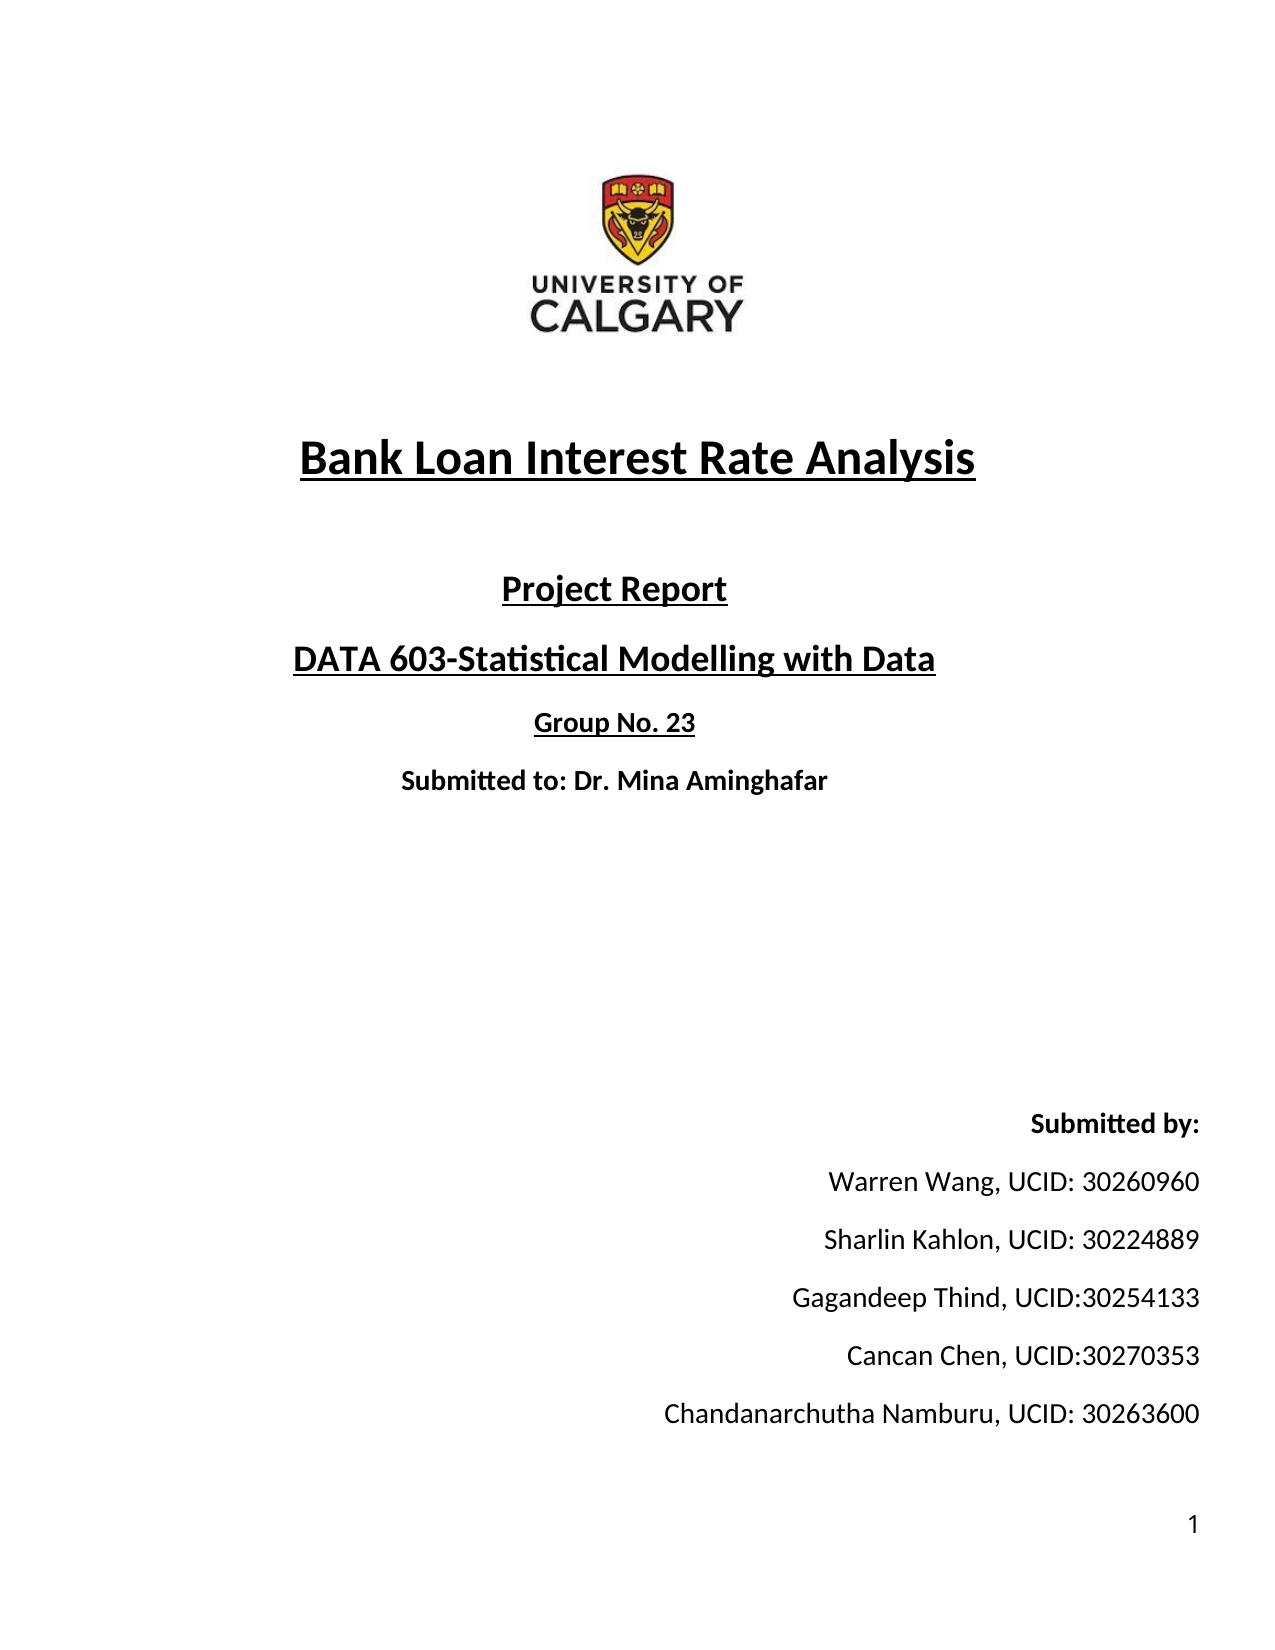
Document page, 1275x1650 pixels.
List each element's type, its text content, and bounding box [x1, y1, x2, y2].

text Group No. 23 [75, 704, 1154, 740]
text Sharlin Kahlon, UCID: 30224889 [75, 1221, 1200, 1257]
text Gagandeep Thind, UCID:30254133 [75, 1279, 1200, 1314]
text Cancan Chen, UCID:30270353 [75, 1337, 1200, 1372]
text Submitted by: [75, 1105, 1200, 1141]
text DATA 603-Statistical Modelling with Data [75, 635, 1154, 681]
text Submitted to: Dr. Mina Aminghafar [75, 762, 1154, 798]
text Project Report [75, 565, 1154, 611]
picture [500, 143, 775, 364]
text Bank Loan Interest Rate Analysis [75, 426, 1200, 487]
text Chandanarchutha Namburu, UCID: 30263600 [75, 1395, 1200, 1430]
text Warren Wang, UCID: 30260960 [75, 1163, 1200, 1199]
